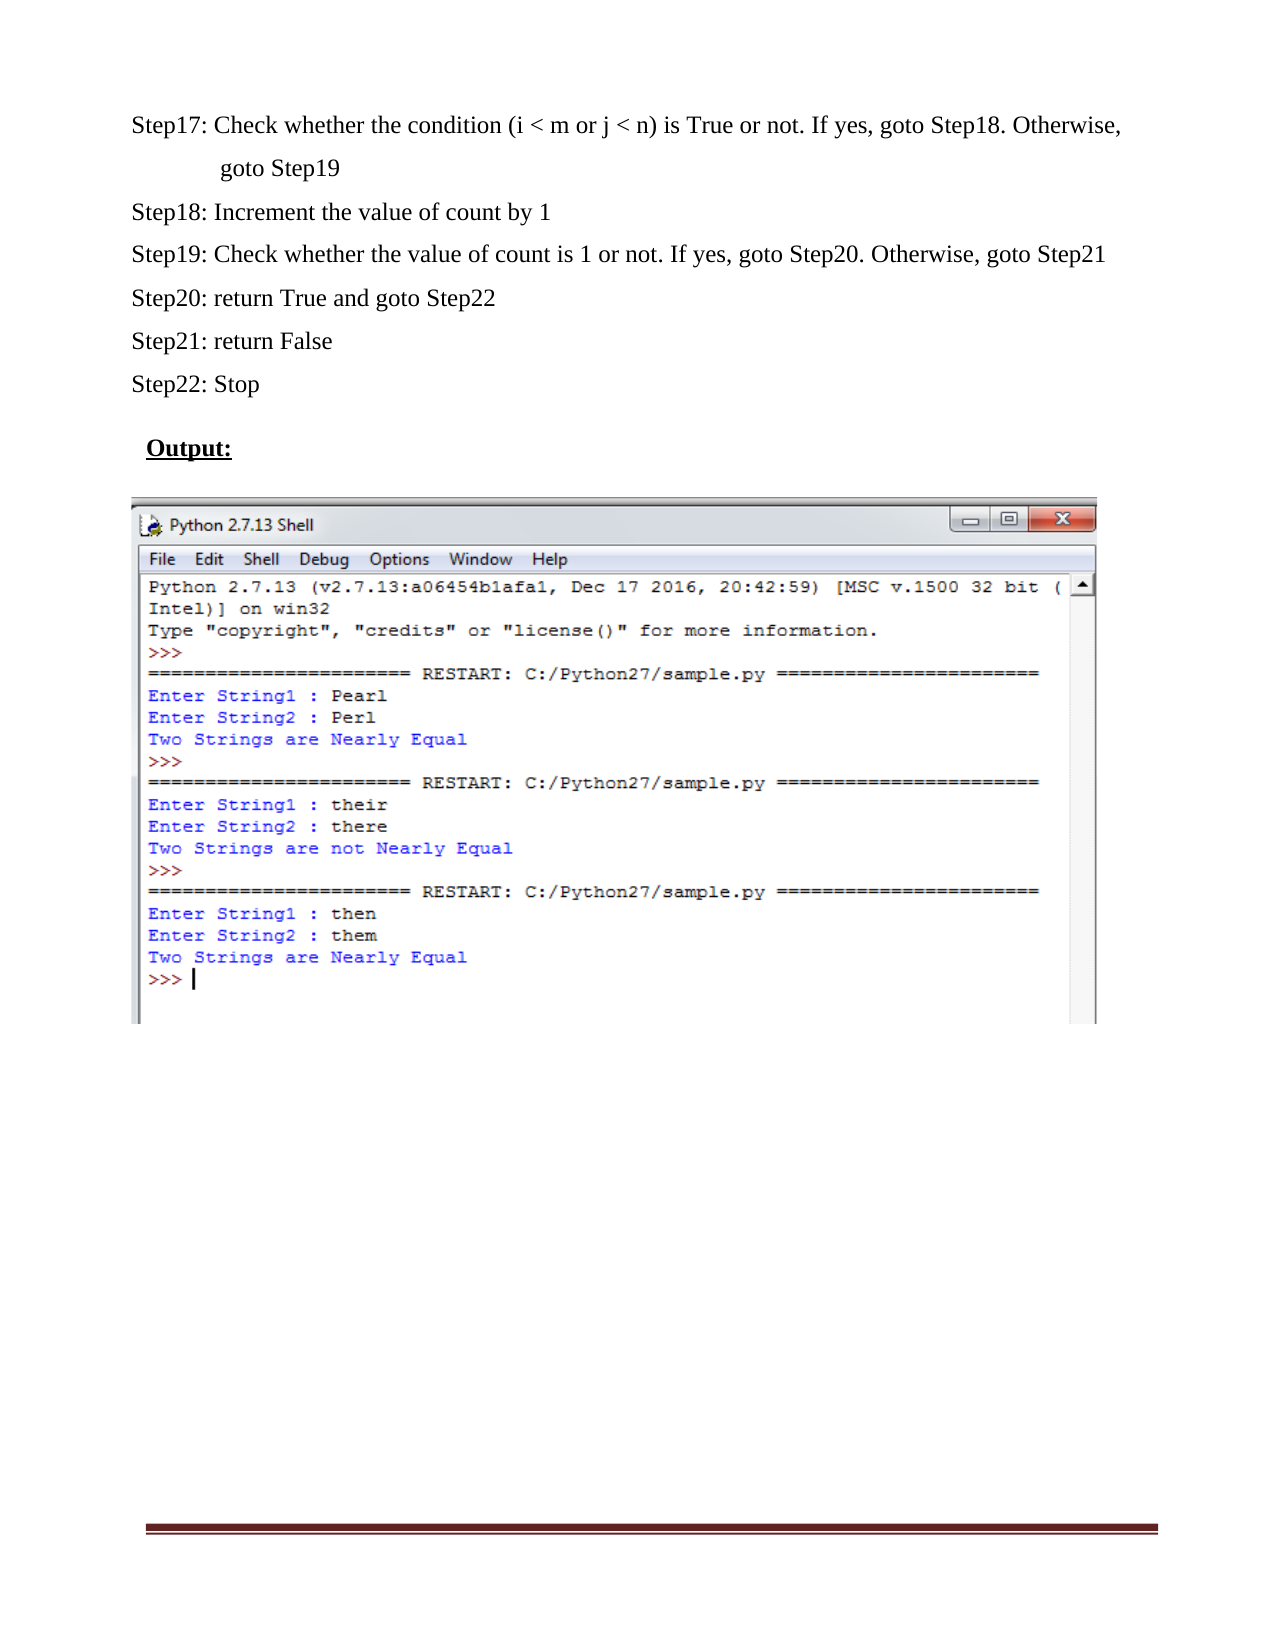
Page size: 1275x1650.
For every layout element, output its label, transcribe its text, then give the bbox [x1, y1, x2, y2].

text Step17: Check whether the condition (i < m or j < n) is True or not. If yes, goto Step18. Otherwise, goto Step19 [131, 110, 1132, 182]
picture [131, 497, 1098, 1024]
text Step19: Check whether the value of count is 1 or not. If yes, goto Step20. Otherwise, goto Step21 Step20: return True and goto Step22 [131, 239, 1109, 311]
subtitle Output: [131, 433, 1150, 462]
text Step18: Increment the value of count by 1 [131, 197, 1150, 225]
text Step21: return False Step22: Stop [131, 326, 340, 398]
